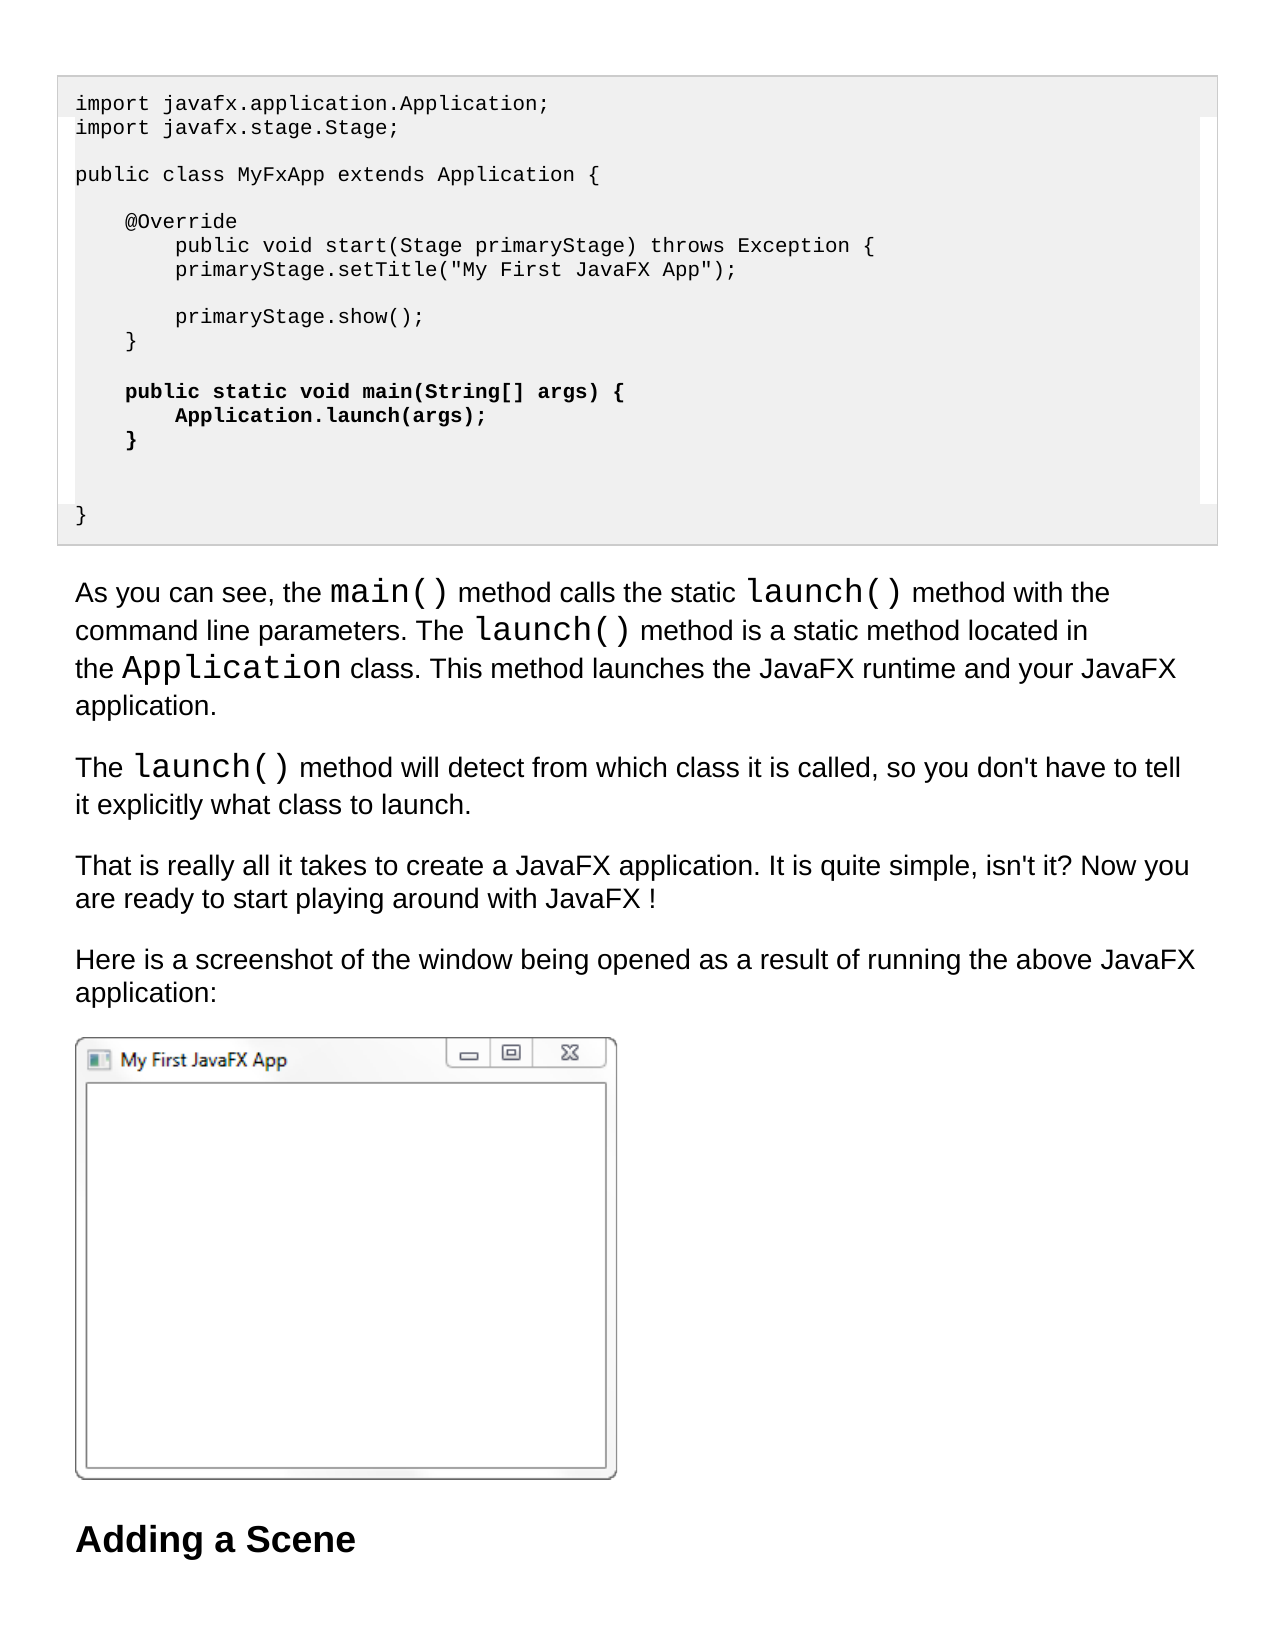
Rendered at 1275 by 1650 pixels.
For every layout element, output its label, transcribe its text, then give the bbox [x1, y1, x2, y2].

text Here is a screenshot of the window being opened as a result of running the above JavaFX application: [75, 943, 1200, 1008]
text public void start(Stage primaryStage) throws Exception { [75, 235, 1200, 259]
text primaryStage.show(); [75, 306, 1200, 330]
text @Override [75, 211, 1200, 235]
text public class MyFxApp extends Application { [75, 164, 1200, 188]
text The launch() method will detect from which class it is called, so you don't have to tell it explicitly what class to launch. [75, 750, 1200, 820]
text That is really all it takes to create a JavaFX application. It is quite simple, isn't it? Now you are ready to start playing around with JavaFX ! [75, 849, 1200, 914]
text } [58, 486, 1217, 544]
text Application.launch(args); [75, 405, 1200, 429]
text primaryStage.setTitle("My First JavaFX App"); [75, 259, 1200, 282]
text public static void main(String[] args) { [75, 381, 1200, 405]
text } [75, 330, 1200, 353]
text import javafx.stage.Stage; [75, 117, 1200, 141]
text import javafx.application.Application; [58, 77, 1217, 117]
picture [75, 1037, 618, 1480]
text As you can see, the main() method calls the static launch() method with the command line parameters. The launch() method is a static method located in the Application class. This method launches the JavaFX runtime and your JavaFX application. [75, 575, 1200, 721]
text } [75, 429, 1200, 452]
text Adding a Scene [75, 1517, 1200, 1560]
